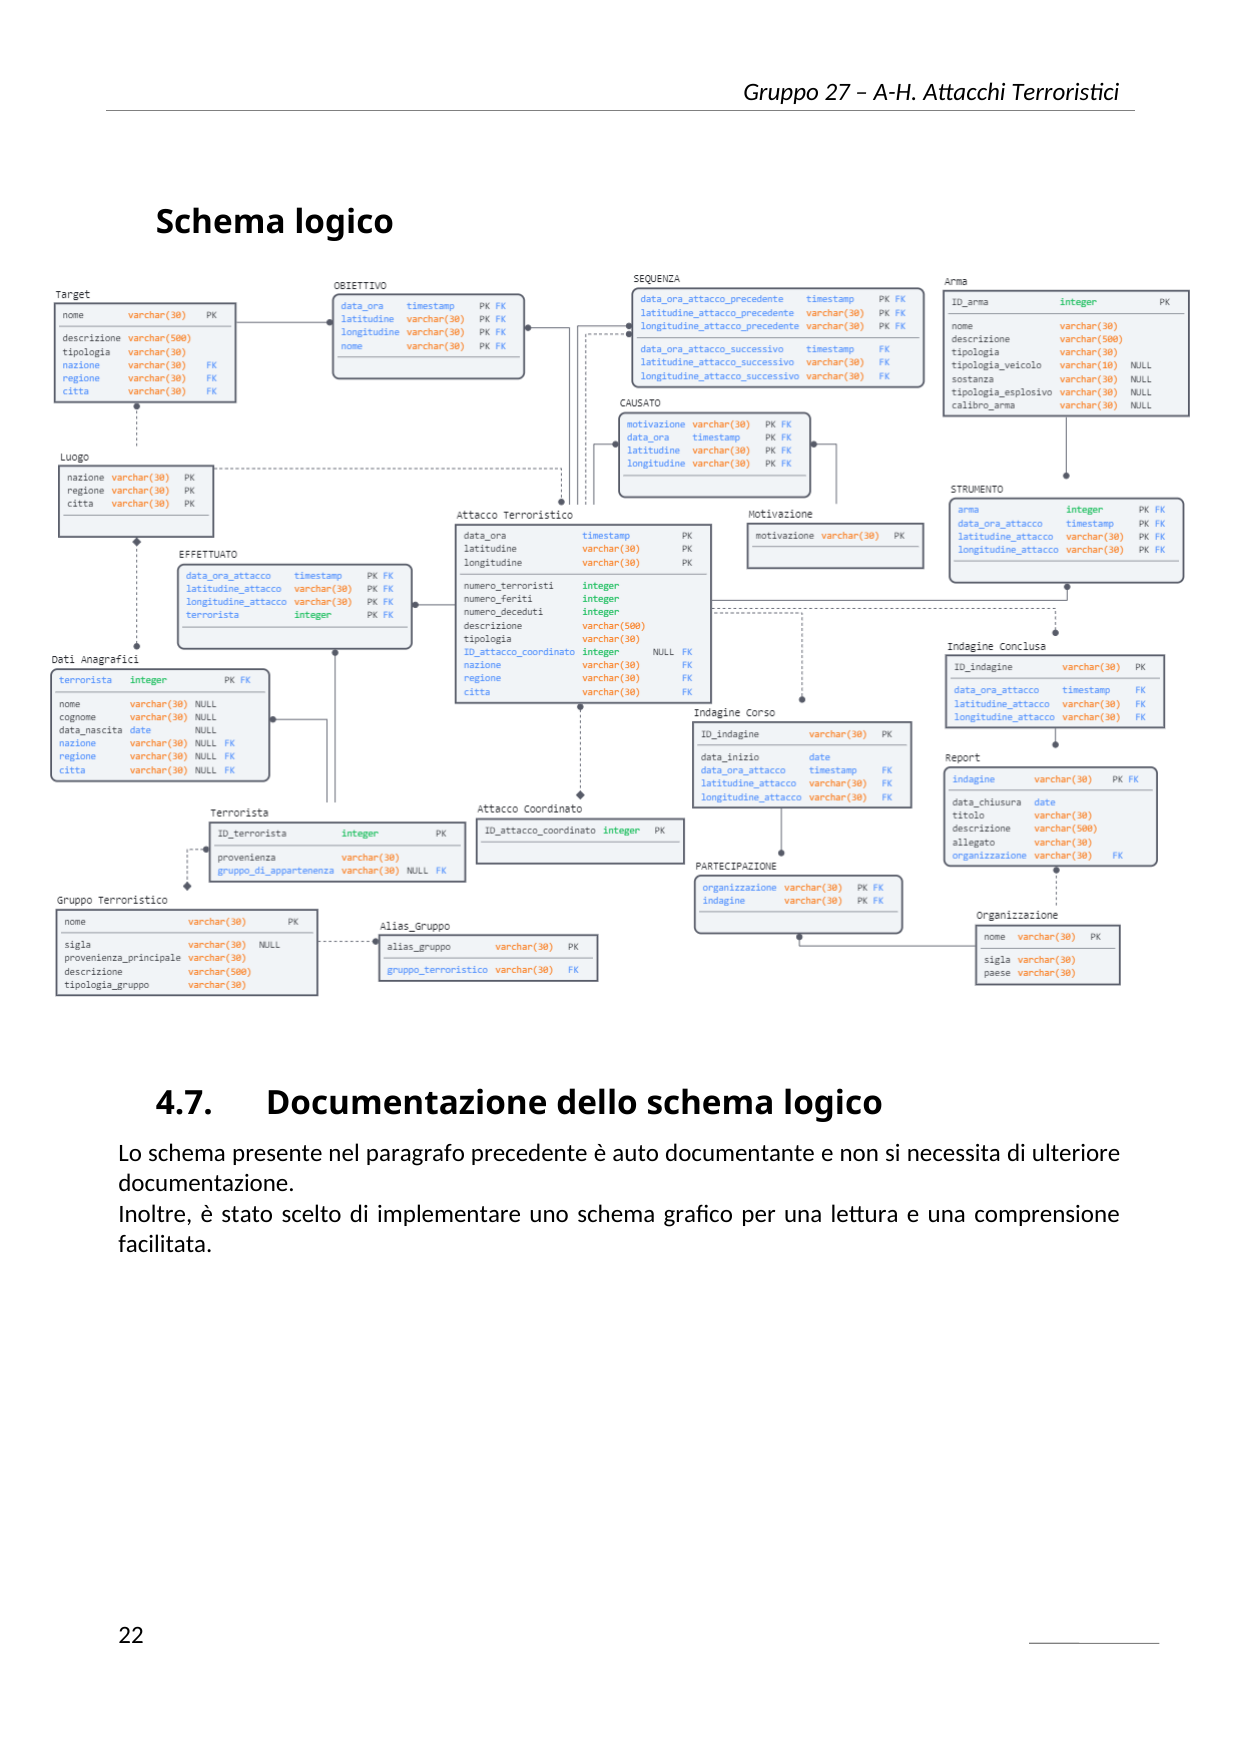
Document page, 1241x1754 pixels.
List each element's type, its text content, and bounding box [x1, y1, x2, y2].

subtitle Schema logico [156, 198, 1122, 244]
text Inoltre, è stato scelto di implementare uno schema grafico per una lettura e una comprensione facilitata. [118, 1198, 1122, 1259]
text Lo schema presente nel paragrafo precedente è auto documentante e non si necessita di ulteriore documentazione. [118, 1137, 1122, 1198]
subtitle Documentazione dello schema logico [156, 1079, 1122, 1124]
picture [38, 254, 1199, 1002]
